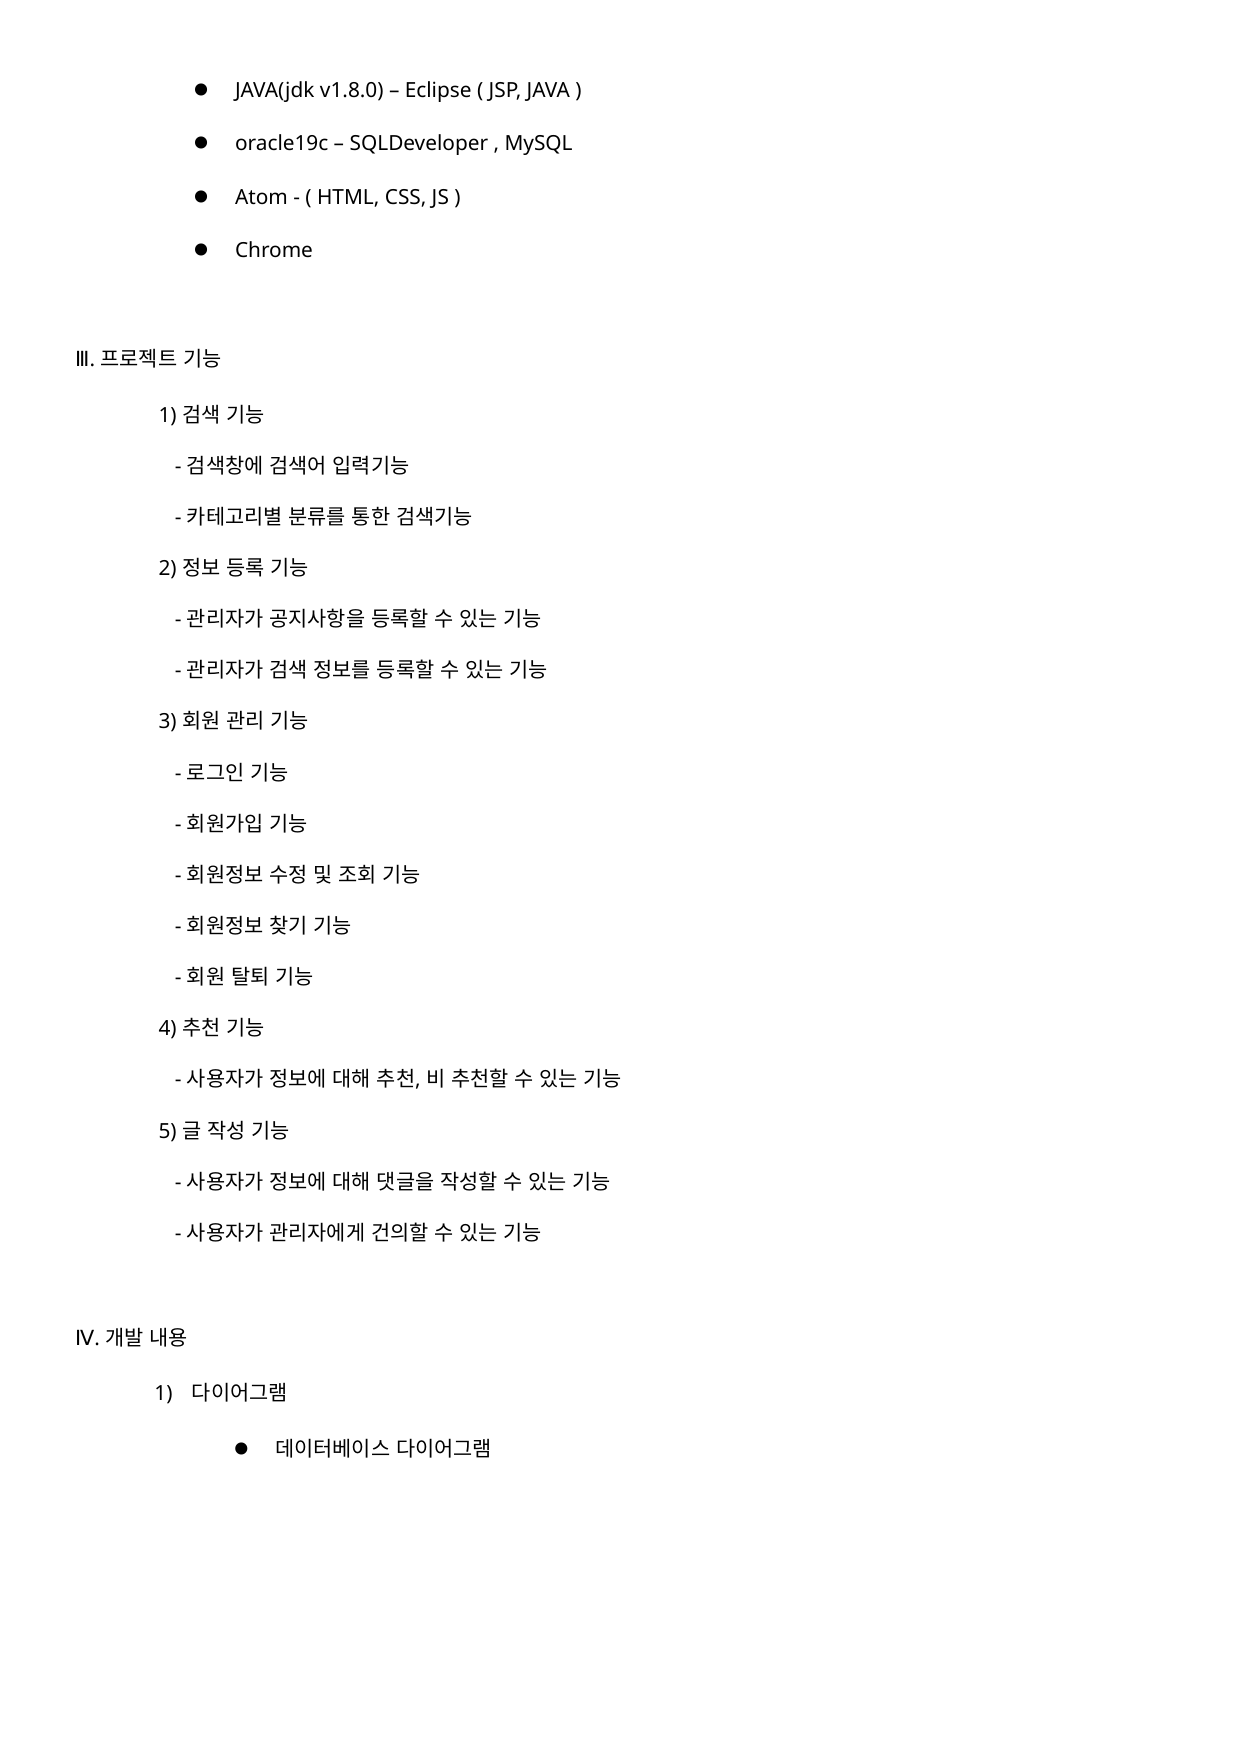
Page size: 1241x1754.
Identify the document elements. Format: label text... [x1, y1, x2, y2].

text Ⅲ. 프로젝트 기능 [75, 342, 1165, 372]
list - 사용자가 관리자에게 건의할 수 있는 기능 [158, 1216, 1165, 1246]
list - 검색창에 검색어 입력기능 [158, 449, 1165, 479]
list 2) 정보 등록 기능 [158, 551, 1165, 582]
list - 카테고리별 분류를 통한 검색기능 [158, 500, 1165, 530]
list - 관리자가 검색 정보를 등록할 수 있는 기능 [158, 653, 1165, 684]
list - 로그인 기능 [158, 756, 1165, 786]
list 1) 검색 기능 [158, 398, 1165, 428]
list - 관리자가 공지사항을 등록할 수 있는 기능 [158, 602, 1165, 633]
list 다이어그램 [154, 1376, 1165, 1407]
list - 사용자가 정보에 대해 추천, 비 추천할 수 있는 기능 [158, 1063, 1165, 1093]
list Chrome [193, 235, 1165, 264]
list - 회원정보 수정 및 조회 기능 [158, 858, 1165, 888]
list - 사용자가 정보에 대해 댓글을 작성할 수 있는 기능 [158, 1165, 1165, 1195]
text Ⅳ. 개발 내용 [75, 1321, 1165, 1351]
list 4) 추천 기능 [158, 1012, 1165, 1042]
list 3) 회원 관리 기능 [158, 705, 1165, 735]
list - 회원정보 찾기 기능 [158, 909, 1165, 939]
list 데이터베이스 다이어그램 [233, 1432, 1165, 1462]
list JAVA(jdk v1.8.0) – Eclipse ( JSP, JAVA ) [193, 75, 1165, 103]
list - 회원가입 기능 [158, 807, 1165, 837]
list 5) 글 작성 기능 [158, 1114, 1165, 1144]
list oracle19c – SQLDeveloper , MySQL [193, 128, 1165, 157]
list - 회원 탈퇴 기능 [158, 960, 1165, 991]
list Atom - ( HTML, CSS, JS ) [193, 182, 1165, 210]
